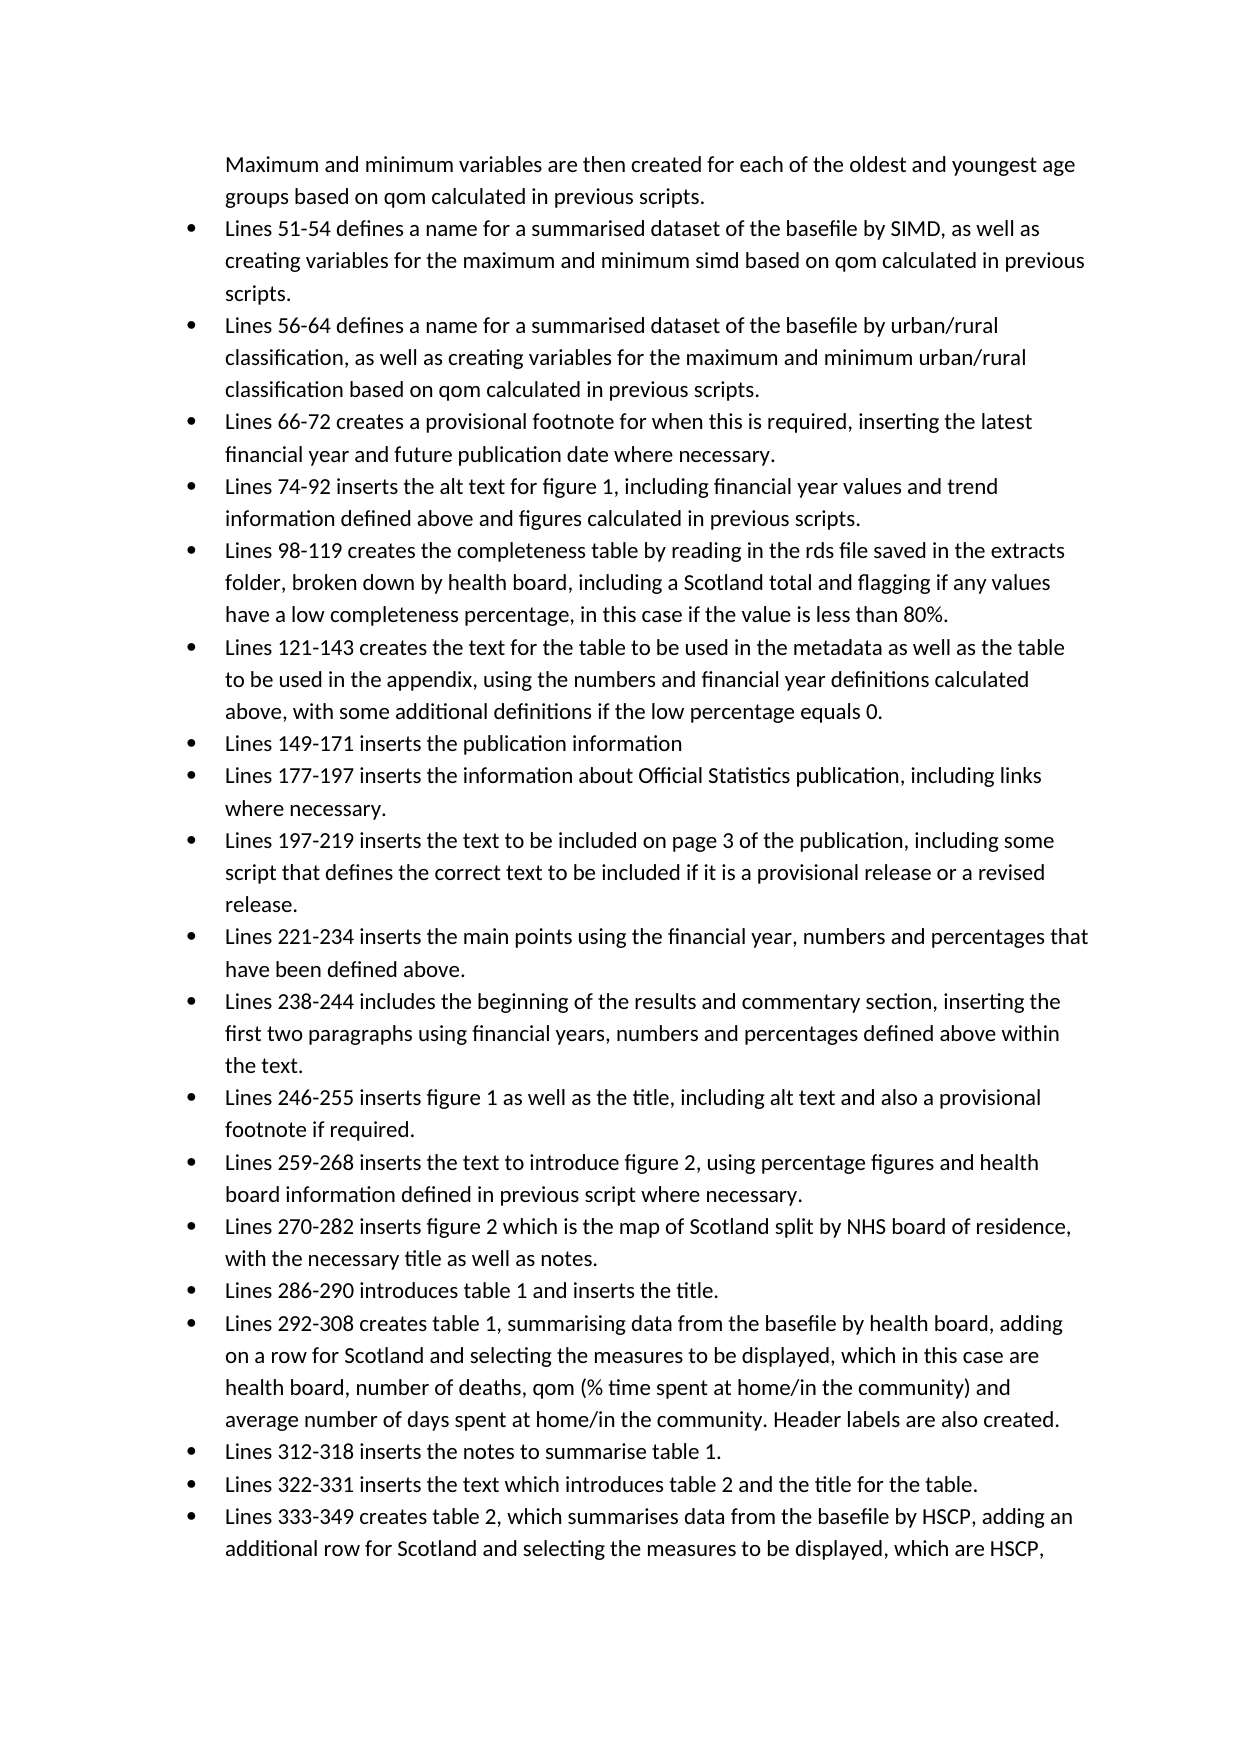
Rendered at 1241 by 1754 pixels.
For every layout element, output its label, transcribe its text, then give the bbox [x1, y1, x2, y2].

list Lines 197-219 inserts the text to be included on page 3 of the publication, including some script that defines the correct text to be included if it is a provisional release or a revised release. [187, 826, 1090, 918]
list Lines 74-92 inserts the alt text for figure 1, including financial year values and trend information defined above and figures calculated in previous scripts. [187, 472, 1090, 532]
list Lines 56-64 defines a name for a summarised dataset of the basefile by urban/rural classification, as well as creating variables for the maximum and minimum urban/rural classification based on qom calculated in previous scripts. [187, 311, 1090, 403]
list Lines 177-197 inserts the information about Official Statistics publication, including links where necessary. [187, 762, 1090, 822]
list Lines 66-72 creates a provisional footnote for when this is required, inserting the latest financial year and future publication date where necessary. [187, 407, 1090, 468]
list Lines 221-234 inserts the main points using the financial year, numbers and percentages that have been defined above. [187, 922, 1090, 983]
list Lines 270-282 inserts figure 2 which is the map of Scotland split by NHS board of residence, with the necessary title as well as notes. [187, 1212, 1090, 1272]
list Lines 286-290 introduces table 1 and inserts the title. [187, 1277, 1090, 1304]
list Lines 312-318 inserts the notes to summarise table 1. [187, 1437, 1090, 1466]
list Lines 292-308 creates table 1, summarising data from the basefile by health board, adding on a row for Scotland and selecting the measures to be displayed, which in this case are health board, number of deaths, qom (% time spent at home/in the community) and average number of days spent at home/in the community. Header labels are also created. [187, 1309, 1090, 1433]
list Lines 322-331 inserts the text which introduces table 2 and the title for the table. [187, 1470, 1090, 1498]
list Lines 121-143 creates the text for the table to be used in the metadata as well as the table to be used in the appendix, using the numbers and financial year definitions calculated above, with some additional definitions if the low percentage equals 0. [187, 633, 1090, 725]
list Lines 259-268 inserts the text to introduce figure 2, using percentage figures and health board information defined in previous script where necessary. [187, 1148, 1090, 1208]
list Lines 246-255 inserts figure 1 as well as the title, including alt text and also a provisional footnote if required. [187, 1083, 1090, 1144]
list Lines 149-171 inserts the publication information [187, 729, 1090, 757]
list Lines 98-119 creates the completeness table by reading in the rds file saved in the extracts folder, broken down by health board, including a Scotland total and flagging if any values have a low completeness percentage, in this case if the value is less than 80%. [187, 536, 1090, 629]
list Lines 238-244 includes the beginning of the results and commentary section, inserting the first two paragraphs using financial years, numbers and percentages defined above within the text. [187, 987, 1090, 1079]
list Lines 51-54 defines a name for a summarised dataset of the basefile by SIMD, as well as creating variables for the maximum and minimum simd based on qom calculated in previous scripts. [187, 214, 1090, 307]
